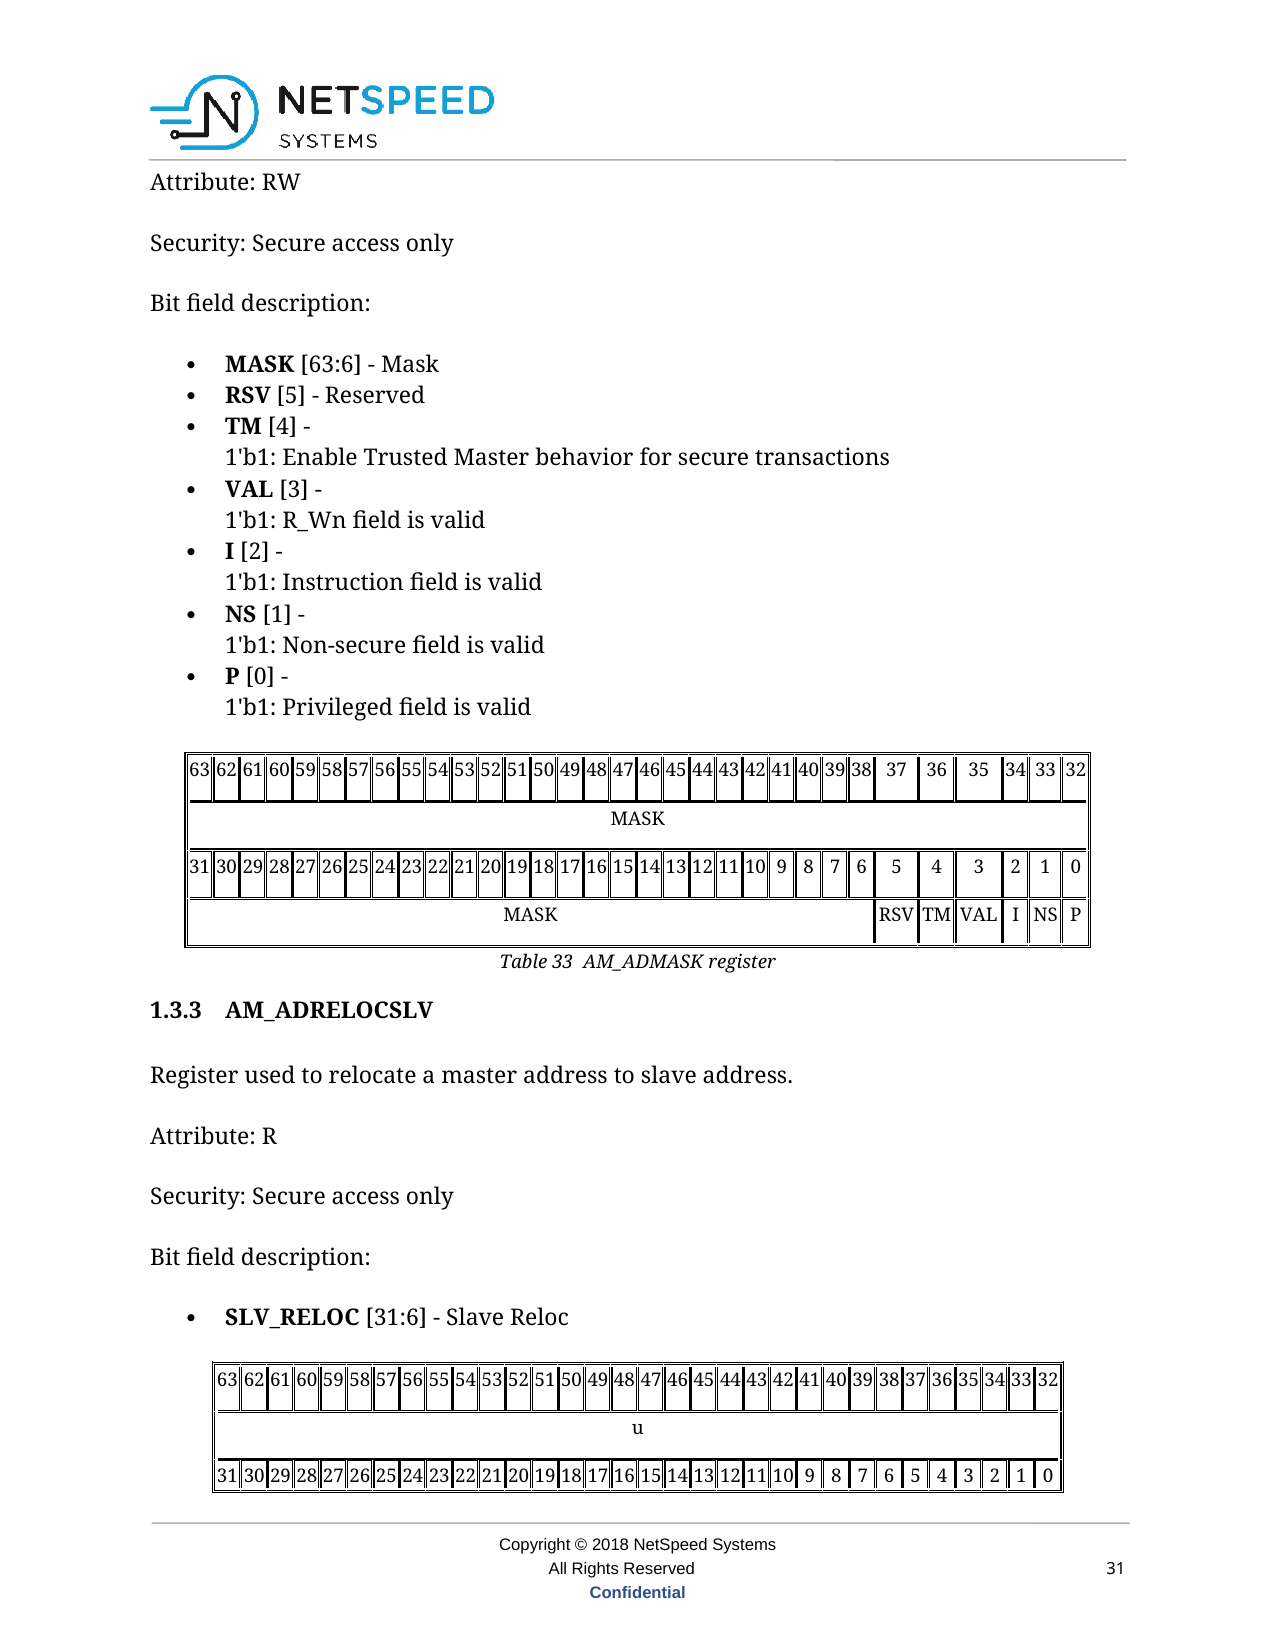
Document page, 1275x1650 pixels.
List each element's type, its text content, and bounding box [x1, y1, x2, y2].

list MASK [63:6] - Mask [187, 348, 1125, 379]
text Security: Secure access only [150, 1180, 1125, 1211]
subtitle AM_ADRELOCSLV [150, 994, 1125, 1026]
list VAL [3] - 1'b1: R_Wn field is valid [187, 473, 1125, 535]
text Table 33 AM_ADMASK register [150, 948, 1125, 973]
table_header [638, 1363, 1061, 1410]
list NS [1] - 1'b1: Non-secure field is valid [187, 598, 1125, 660]
list SLV_RELOC [31:6] - Slave Reloc [187, 1301, 1125, 1332]
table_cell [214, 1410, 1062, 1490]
list I [2] - 1'b1: Instruction field is valid [187, 535, 1125, 598]
text Bit field description: [150, 287, 1125, 318]
picture [150, 75, 495, 150]
text Attribute: RW [150, 166, 1125, 198]
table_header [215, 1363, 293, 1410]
list P [0] - 1'b1: Privileged field is valid [187, 660, 1125, 723]
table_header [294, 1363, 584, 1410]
text Attribute: R [150, 1120, 1125, 1151]
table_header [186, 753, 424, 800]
text Security: Secure access only [150, 227, 1125, 258]
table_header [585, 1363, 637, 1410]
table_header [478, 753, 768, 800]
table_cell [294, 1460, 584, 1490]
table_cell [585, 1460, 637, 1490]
text Bit field description: [150, 1241, 1125, 1272]
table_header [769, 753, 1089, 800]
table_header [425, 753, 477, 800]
list TM [4] - 1'b1: Enable Trusted Master behavior for secure transactions [187, 410, 1125, 473]
list RSV [5] - Reserved [187, 379, 1125, 410]
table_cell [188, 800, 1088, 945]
text Register used to relocate a master address to slave address. [150, 1059, 1125, 1091]
